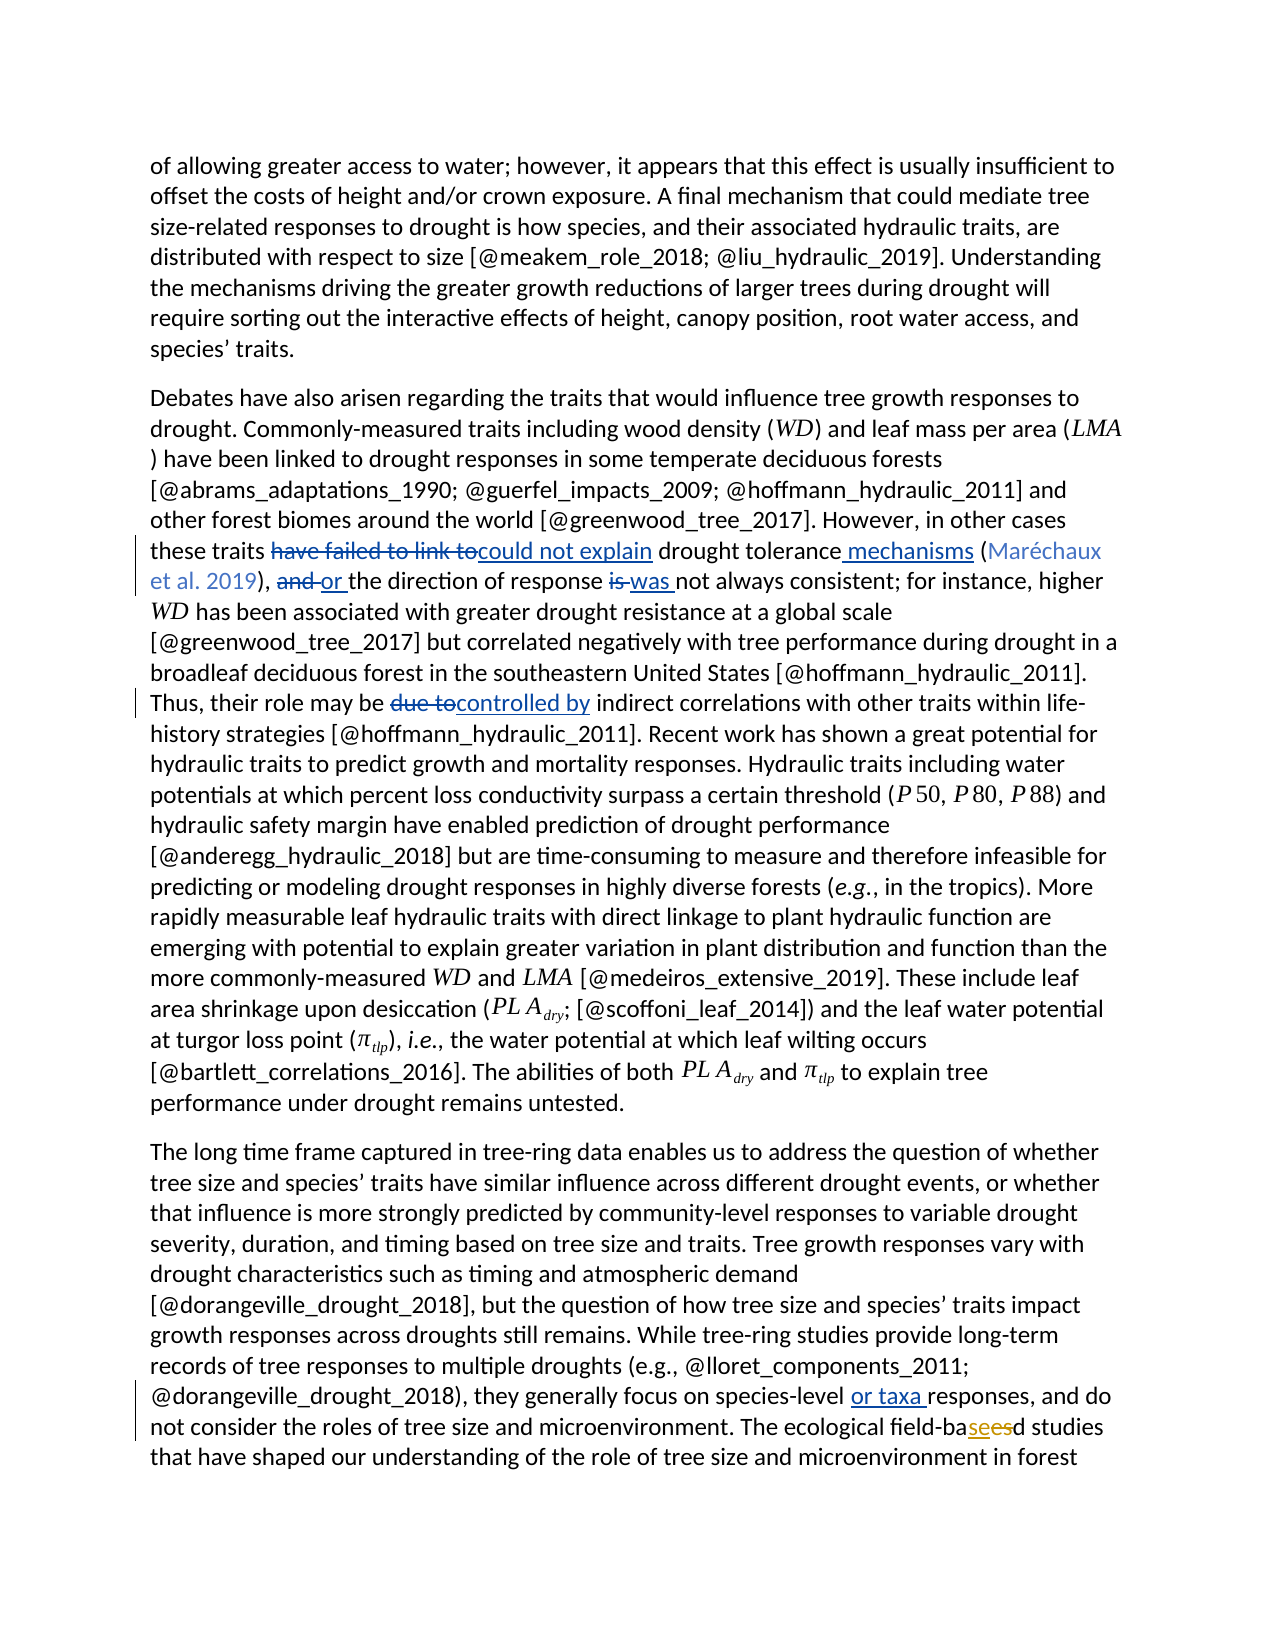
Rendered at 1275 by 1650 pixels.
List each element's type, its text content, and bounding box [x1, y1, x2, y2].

text Debates have also arisen regarding the traits that would influence tree growth responses to drought. Commonly-measured traits including wood density () and leaf mass per area () have been linked to drought responses in some temperate deciduous forests [@abrams_adaptations_1990; @guerfel_impacts_2009; @hoffmann_hydraulic_2011] and other forest biomes around the world [@greenwood_tree_2017]. However, in other cases these traits drought tolerance (Maréchaux et al. 2019), the direction of response not always consistent; for instance, higher has been associated with greater drought resistance at a global scale [@greenwood_tree_2017] but correlated negatively with tree performance during drought in a broadleaf deciduous forest in the southeastern United States [@hoffmann_hydraulic_2011]. Thus, their role may be indirect correlations with other traits within life-history strategies [@hoffmann_hydraulic_2011]. Recent work has shown a great potential for hydraulic traits to predict growth and mortality responses. Hydraulic traits including water potentials at which percent loss conductivity surpass a certain threshold (, , ) and hydraulic safety margin have enabled prediction of drought performance [@anderegg_hydraulic_2018] but are time-consuming to measure and therefore infeasible for predicting or modeling drought responses in highly diverse forests (e.g., in the tropics). More rapidly measurable leaf hydraulic traits with direct linkage to plant hydraulic function are emerging with potential to explain greater variation in plant distribution and function than the more commonly-measured and [@medeiros_extensive_2019]. These include leaf area shrinkage upon desiccation (; [@scoffoni_leaf_2014]) and the leaf water potential at turgor loss point (), i.e., the water potential at which leaf wilting occurs [@bartlett_correlations_2016]. The abilities of both and to explain tree performance under drought remains untested. [150, 382, 1125, 1117]
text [150, 1136, 1125, 1472]
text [150, 150, 1125, 364]
